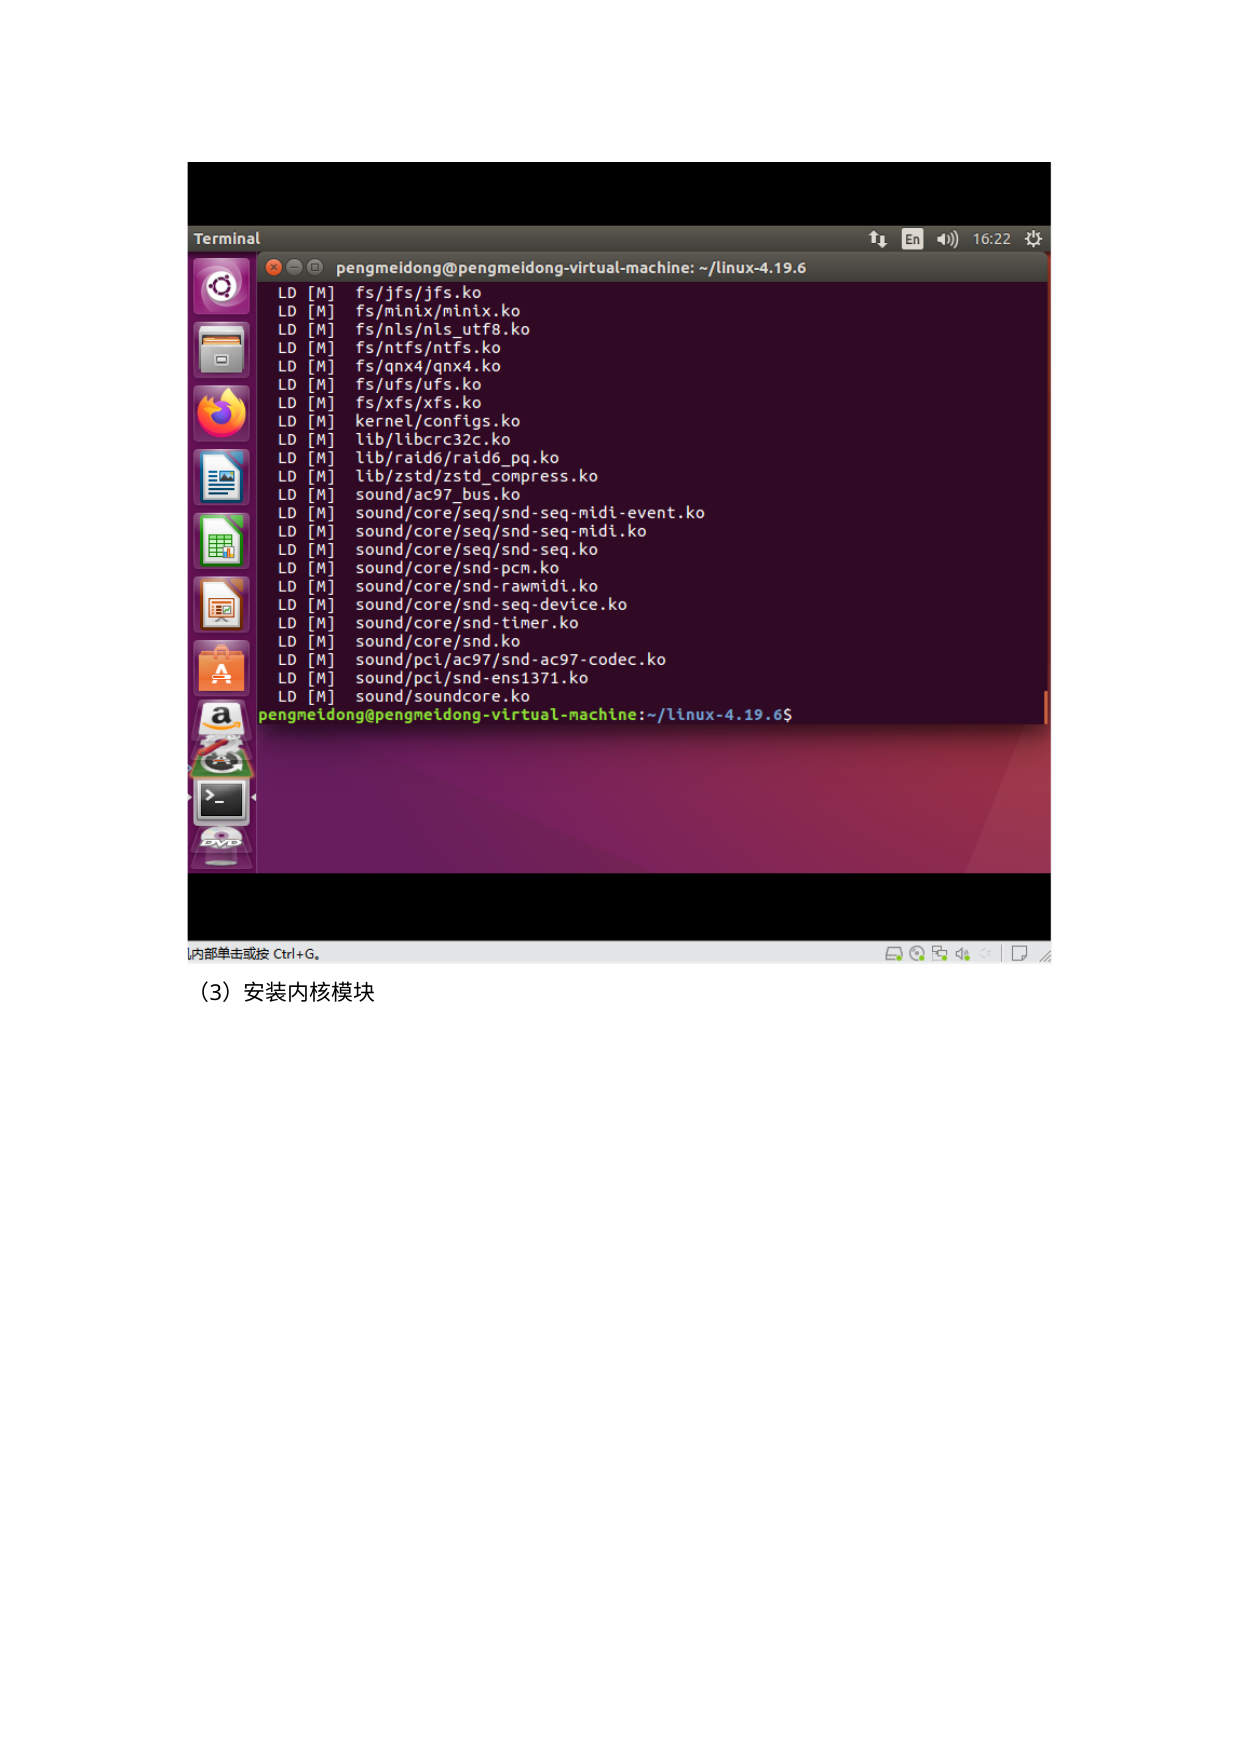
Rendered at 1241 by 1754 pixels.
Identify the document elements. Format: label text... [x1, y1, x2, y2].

picture [187, 162, 1053, 964]
list （3）安装内核模块 [187, 974, 1053, 1007]
